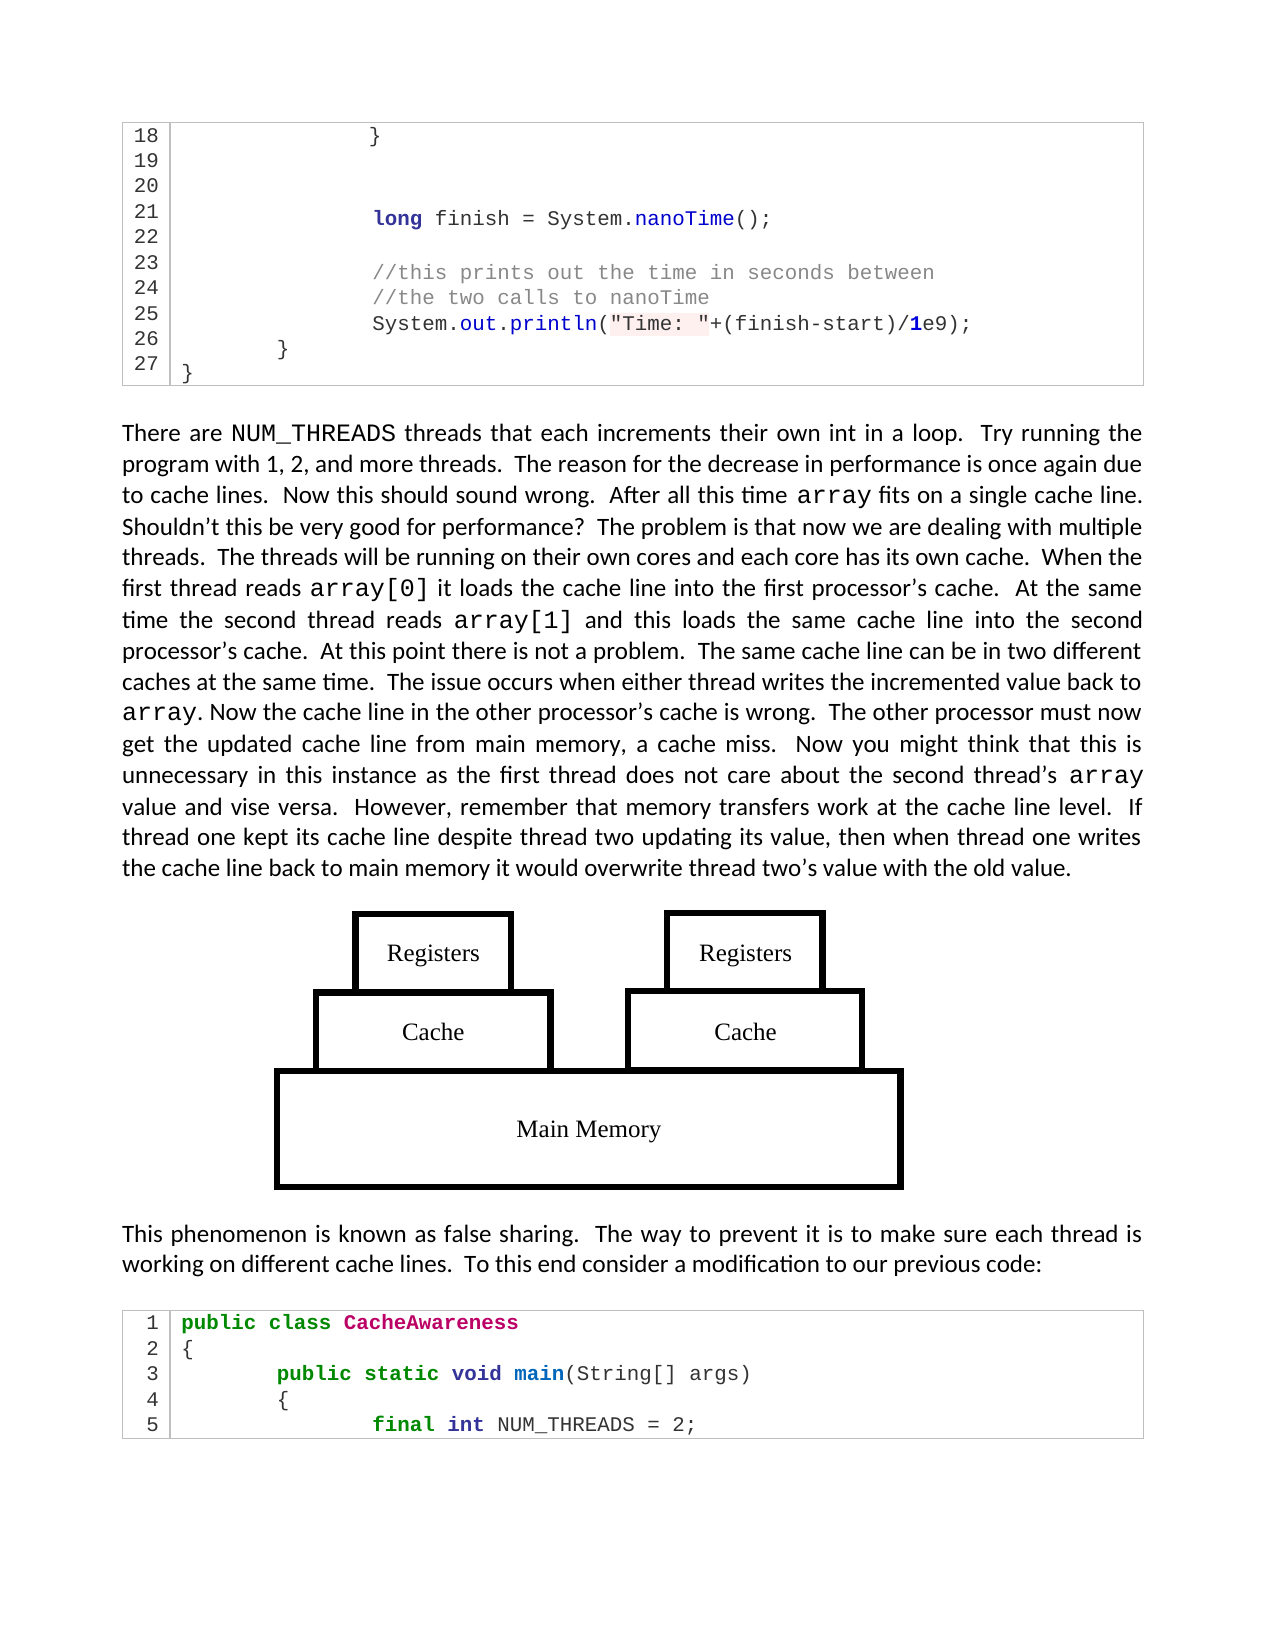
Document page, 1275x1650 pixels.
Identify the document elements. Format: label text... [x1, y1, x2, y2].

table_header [123, 123, 169, 385]
text There are NUM_THREADS threads that each increments their own int in a loop. Try running the program with 1, 2, and more threads. The reason for the decrease in performance is once again due to cache lines. Now this should sound wrong. After all this time array fits on a single cache line. Shouldn’t this be very good for performance? The problem is that now we are dealing with multiple threads. The threads will be running on their own cores and each core has its own cache. When the first thread reads array[0] it loads the cache line into the first processor’s cache. At the same time the second thread reads array[1] and this loads the same cache line into the second processor’s cache. At this point there is not a problem. The same cache line can be in two different caches at the same time. The issue occurs when either thread writes the incremented value back to array. Now the cache line in the other processor’s cache is wrong. The other processor must now get the updated cache line from main memory, a cache miss. Now you might think that this is unnecessary in this instance as the first thread does not care about the second thread’s array value and vise versa. However, remember that memory transfers work at the cache line level. If thread one kept its cache line despite thread two updating its value, then when thread one writes the cache line back to main memory it would overwrite thread two’s value with the old value. [122, 417, 1144, 882]
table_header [171, 123, 1143, 385]
text This phenomenon is known as false sharing. The way to prevent it is to make sure each thread is working on different cache lines. To this end consider a modification to our previous code: [122, 1218, 1144, 1279]
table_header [171, 1311, 1143, 1438]
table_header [123, 1311, 169, 1438]
